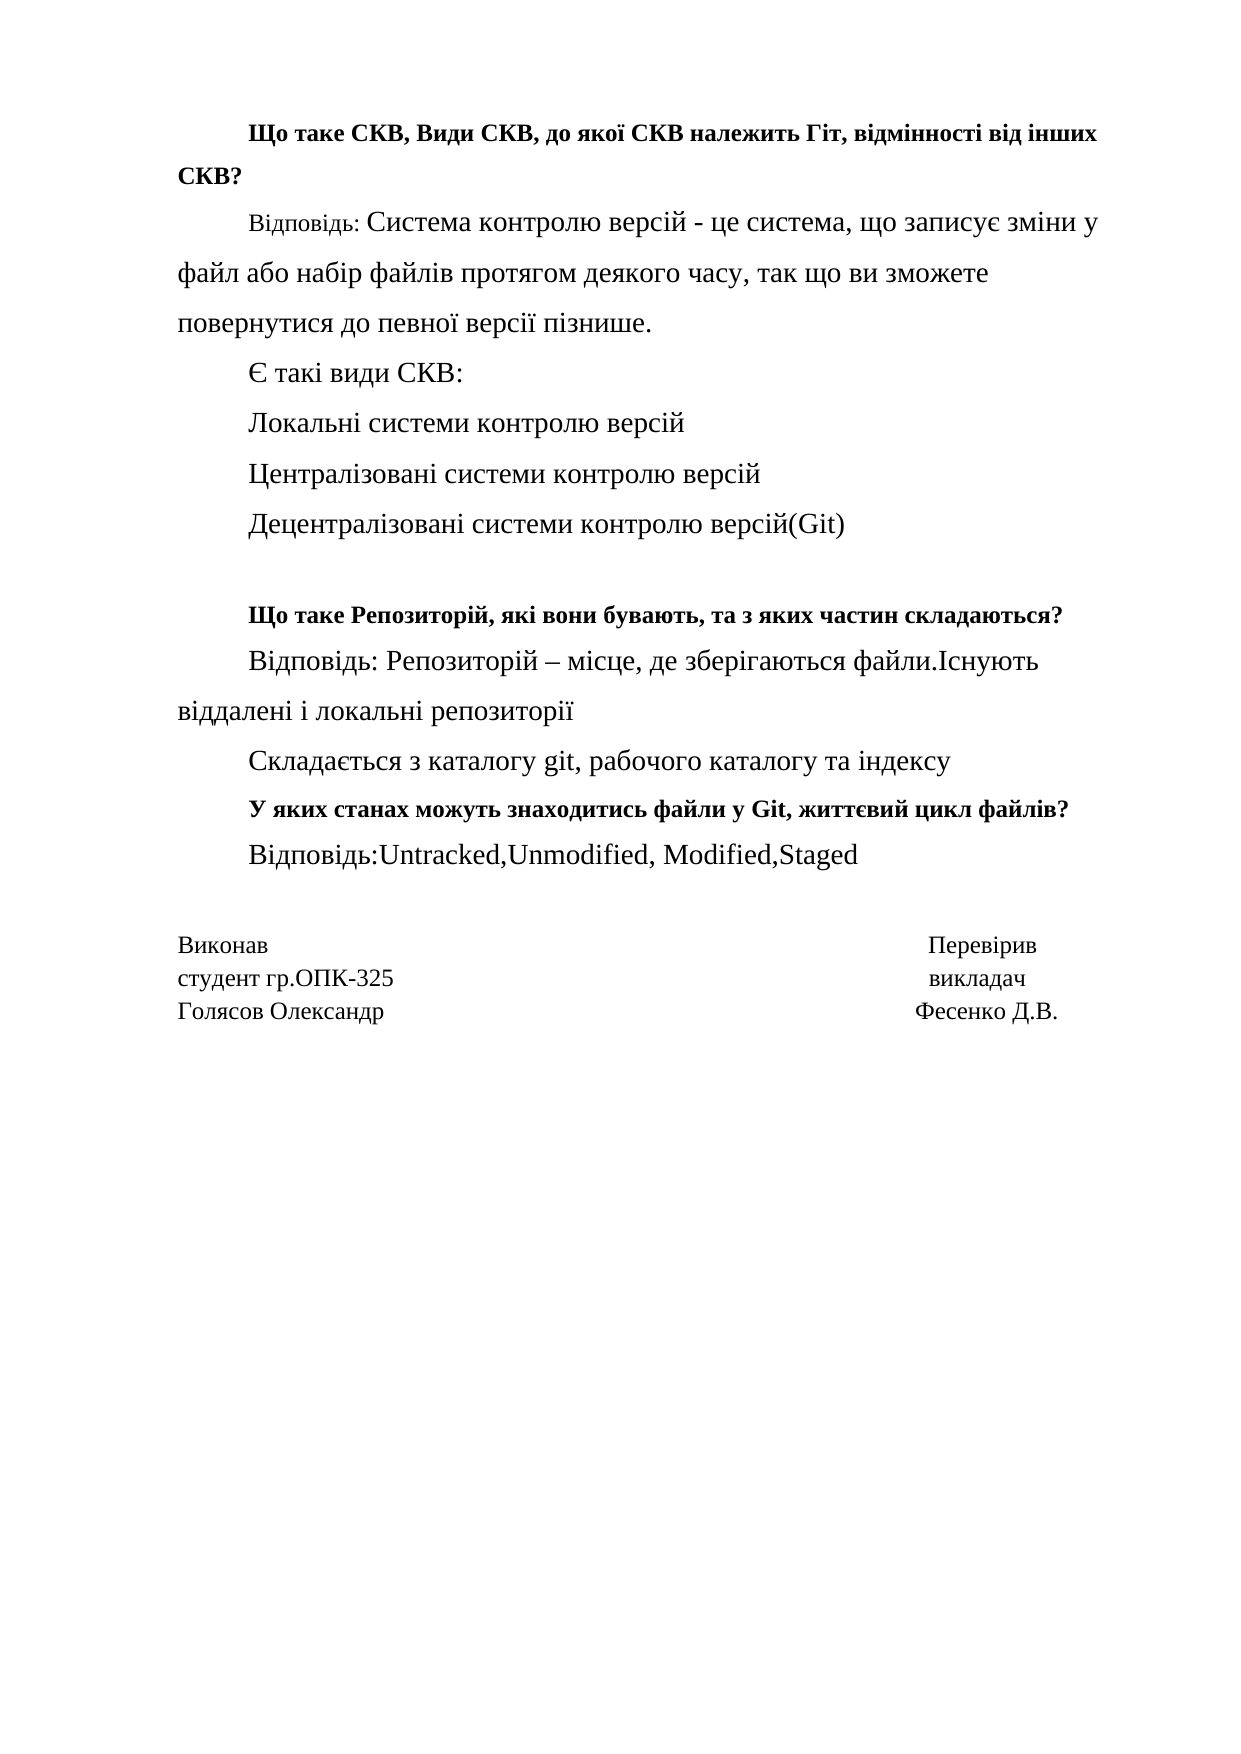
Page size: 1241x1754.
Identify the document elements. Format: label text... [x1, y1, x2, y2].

text Локальні системи контролю версій [177, 406, 1152, 439]
text Відповідь: Репозиторій – місце, де зберігаються файли.Існують віддалені і локальні репозиторії [177, 643, 1152, 727]
text Виконав Перевірив [177, 930, 1152, 959]
text Голясов Олександр Фесенко Д.В. [177, 996, 1152, 1025]
text Складається з каталогу git, рабочого каталогу та індексу [177, 743, 1152, 777]
text Відповідь:Untracked,Unmodified, Modified,Staged [177, 837, 1152, 870]
text студент гр.ОПК-325 викладач [177, 963, 1152, 992]
text Відповідь: Система контролю версій - це система, що записує зміни у файл або набір файлів протягом деякого часу, так що ви зможете повернутися до певної версії пізнише. [177, 204, 1152, 338]
text У яких станах можуть знаходитись файли у Git, життєвий цикл файлів? [177, 794, 1152, 822]
text Що таке СКВ, Види СКВ, до якої СКВ належить Гіт, відмінності від інших СКВ? [177, 118, 1152, 190]
text Децентралізовані системи контролю версій(Git) [177, 506, 1152, 540]
text Що таке Репозиторій, які вони бувають, та з яких частин складаються? [177, 600, 1152, 628]
text Централізовані системи контролю версій [177, 456, 1152, 489]
text Є такі види СКВ: [177, 355, 1152, 389]
